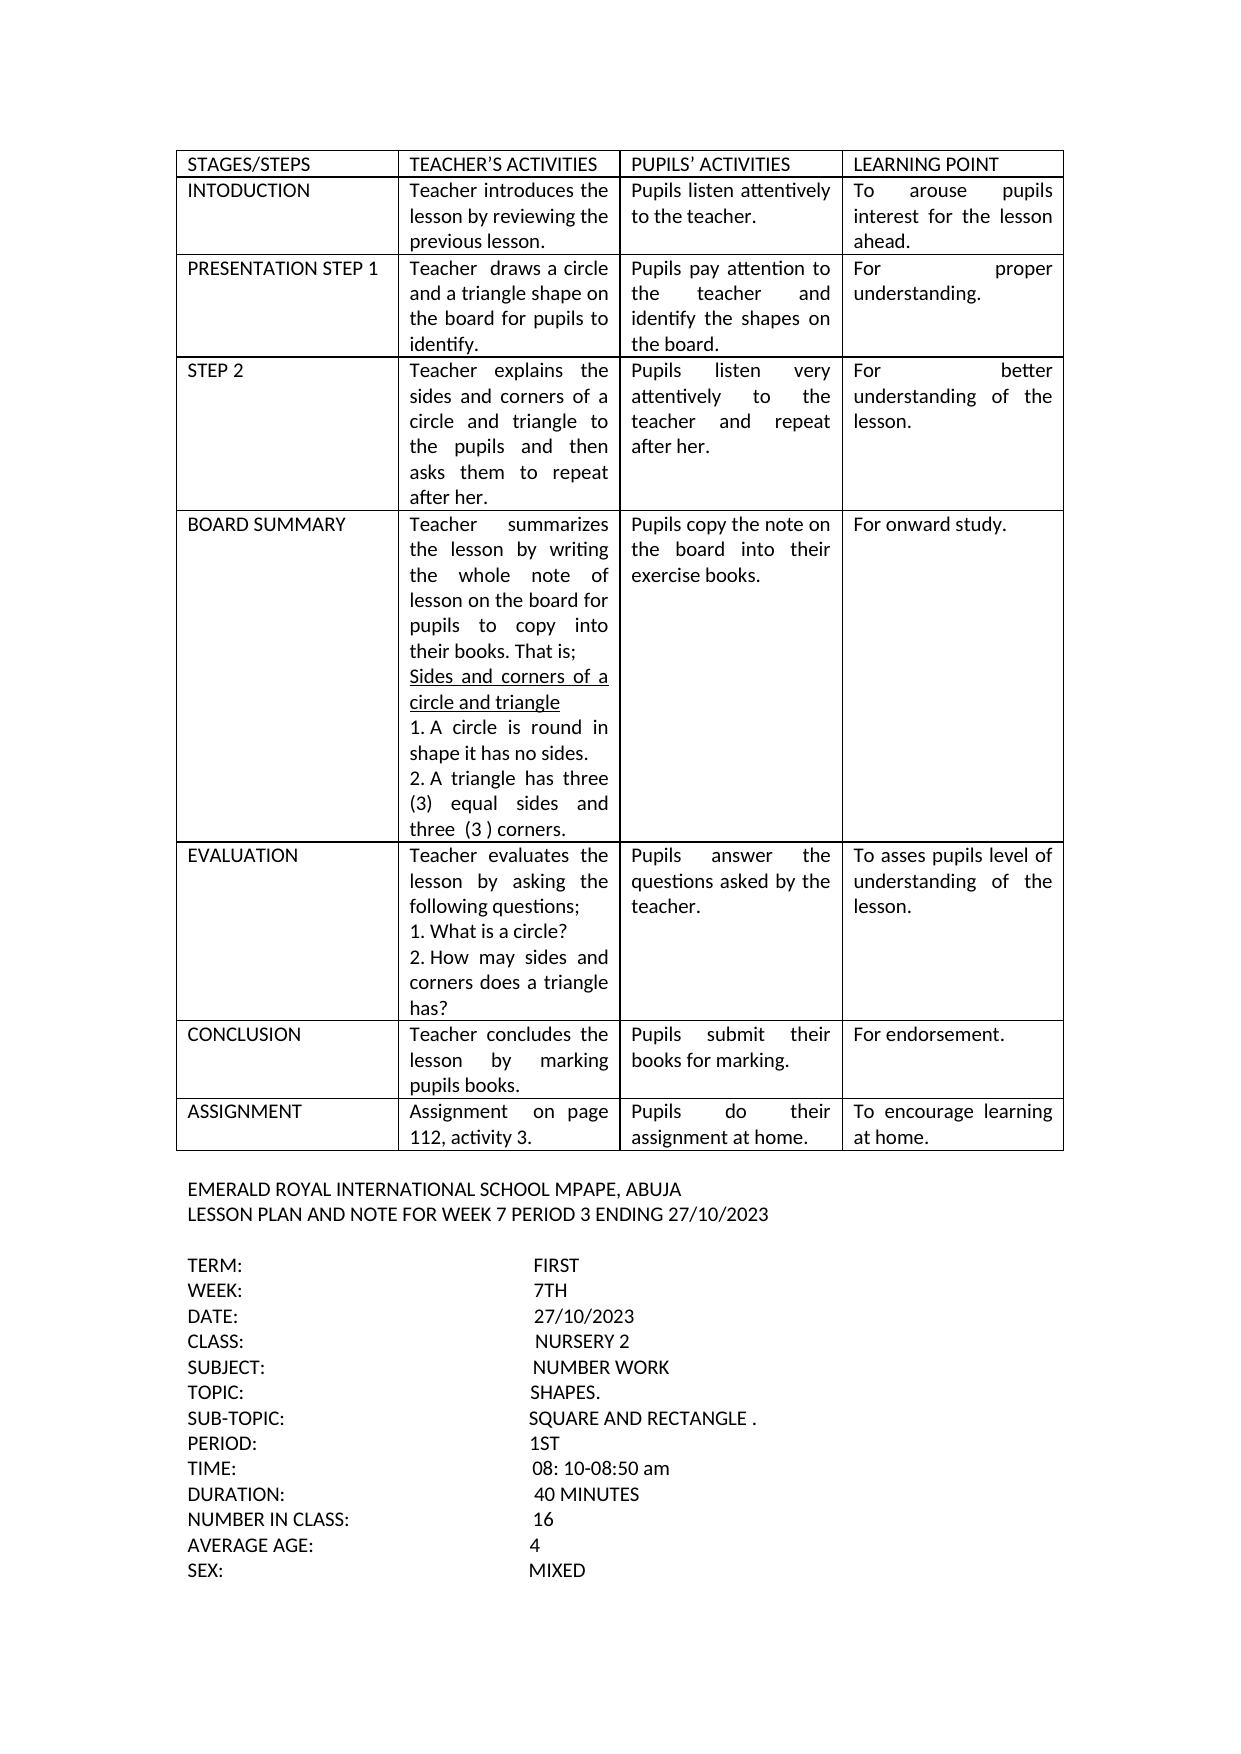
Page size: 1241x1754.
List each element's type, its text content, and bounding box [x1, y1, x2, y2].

table_cell To arouse pupils interest for the lesson ahead. [843, 178, 1063, 254]
table_cell ASSIGNMENT [177, 1099, 398, 1149]
text NUMBER IN CLASS: 16 [187, 1506, 1053, 1532]
text TOPIC: SHAPES. [187, 1379, 1053, 1405]
text CLASS: NURSERY 2 [187, 1328, 1053, 1354]
table_cell BOARD SUMMARY [177, 511, 398, 841]
text TIME: 08: 10-08:50 am [187, 1456, 1053, 1481]
text AVERAGE AGE: 4 [187, 1532, 1053, 1557]
text PERIOD: 1ST [187, 1430, 1053, 1456]
text SEX: MIXED [187, 1557, 1053, 1583]
table_cell For better understanding of the lesson. [843, 358, 1063, 510]
table_header PUPILS’ ACTIVITIES [621, 151, 842, 176]
text DURATION: 40 MINUTES [187, 1481, 1053, 1506]
table_cell Teacher evaluates the lesson by asking the following questions; What is a circle? How may sides and corners does a triangle has? [399, 843, 619, 1020]
table_header LEARNING POINT [843, 151, 1063, 176]
text SUB-TOPIC: SQUARE AND RECTANGLE . [187, 1405, 1053, 1430]
table_cell Teacher summarizes the lesson by writing the whole note of lesson on the board for pupils to copy into their books. That is; Sides and corners of a circle and triangle A circle is round in shape it has no sides. A triangle has three (3) equal sides and three (3 ) corners. [399, 511, 619, 841]
table_cell Pupils submit their books for marking. [621, 1021, 842, 1098]
table_cell Pupils do their assignment at home. [621, 1099, 842, 1149]
table_header STAGES/STEPS [177, 151, 398, 176]
table_cell Teacher draws a circle and a triangle shape on the board for pupils to identify. [399, 255, 619, 356]
table_cell Teacher explains the sides and corners of a circle and triangle to the pupils and then asks them to repeat after her. [399, 358, 619, 510]
table_cell CONCLUSION [177, 1021, 398, 1098]
table_cell To encourage learning at home. [843, 1099, 1063, 1149]
table_cell INTODUCTION [177, 178, 398, 254]
table_cell For endorsement. [843, 1021, 1063, 1098]
text LESSON PLAN AND NOTE FOR WEEK 7 PERIOD 3 ENDING 27/10/2023 [187, 1201, 1053, 1227]
text WEEK: 7TH [187, 1278, 1053, 1303]
table_cell Pupils copy the note on the board into their exercise books. [621, 511, 842, 841]
table_cell For proper understanding. [843, 255, 1063, 356]
table_header TEACHER’S ACTIVITIES [399, 151, 619, 176]
text TERM: FIRST [187, 1252, 1053, 1278]
table_cell Pupils listen attentively to the teacher. [621, 178, 842, 254]
table_cell For onward study. [843, 511, 1063, 841]
text DATE: 27/10/2023 [187, 1303, 1053, 1328]
table_cell Pupils pay attention to the teacher and identify the shapes on the board. [621, 255, 842, 356]
table_cell PRESENTATION STEP 1 [177, 255, 398, 356]
table_cell Assignment on page 112, activity 3. [399, 1099, 619, 1149]
table_cell Pupils listen very attentively to the teacher and repeat after her. [621, 358, 842, 510]
table_cell Pupils answer the questions asked by the teacher. [621, 843, 842, 1020]
table_cell Teacher introduces the lesson by reviewing the previous lesson. [399, 178, 619, 254]
text EMERALD ROYAL INTERNATIONAL SCHOOL MPAPE, ABUJA [187, 1176, 1053, 1201]
table_cell To asses pupils level of understanding of the lesson. [843, 843, 1063, 1020]
table_cell STEP 2 [177, 358, 398, 510]
table_cell EVALUATION [177, 843, 398, 1020]
text SUBJECT: NUMBER WORK [187, 1354, 1053, 1379]
table_cell Teacher concludes the lesson by marking pupils books. [399, 1021, 619, 1098]
